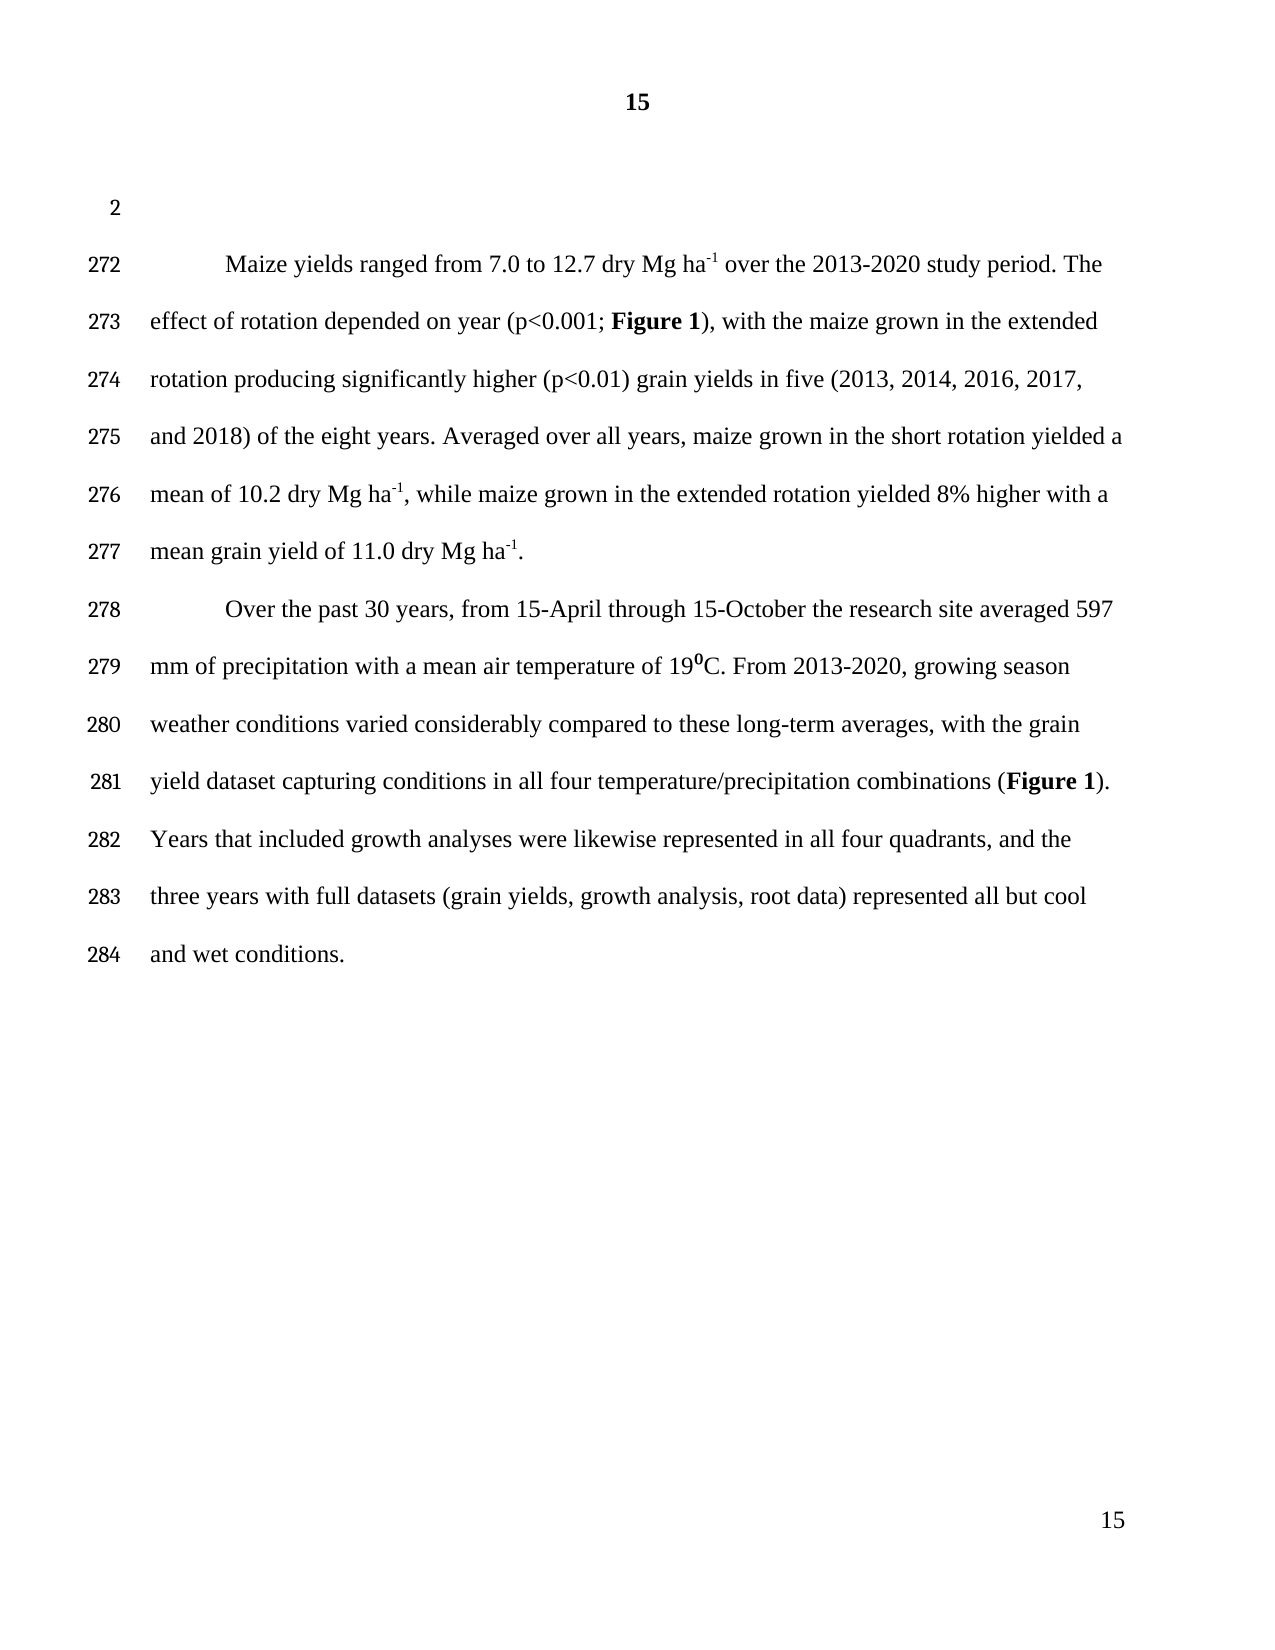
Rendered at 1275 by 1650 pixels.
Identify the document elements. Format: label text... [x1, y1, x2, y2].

text Over the past 30 years, from 15-April through 15-October the research site averaged 597 mm of precipitation with a mean air temperature of 19⁰C. From 2013-2020, growing season weather conditions varied considerably compared to these long-term averages, with the grain yield dataset capturing conditions in all four temperature/precipitation combinations (Figure 1). Years that included growth analyses were likewise represented in all four quadrants, and the three years with full datasets (grain yields, growth analysis, root data) represented all but cool and wet conditions. [150, 594, 1125, 967]
text Maize yields ranged from 7.0 to 12.7 dry Mg ha-1 over the 2013-2020 study period. The effect of rotation depended on year (p<0.001; Figure 1), with the maize grown in the extended rotation producing significantly higher (p<0.01) grain yields in five (2013, 2014, 2016, 2017, and 2018) of the eight years. Averaged over all years, maize grown in the short rotation yielded a mean of 10.2 dry Mg ha-1, while maize grown in the extended rotation yielded 8% higher with a mean grain yield of 11.0 dry Mg ha-1. [150, 249, 1125, 565]
